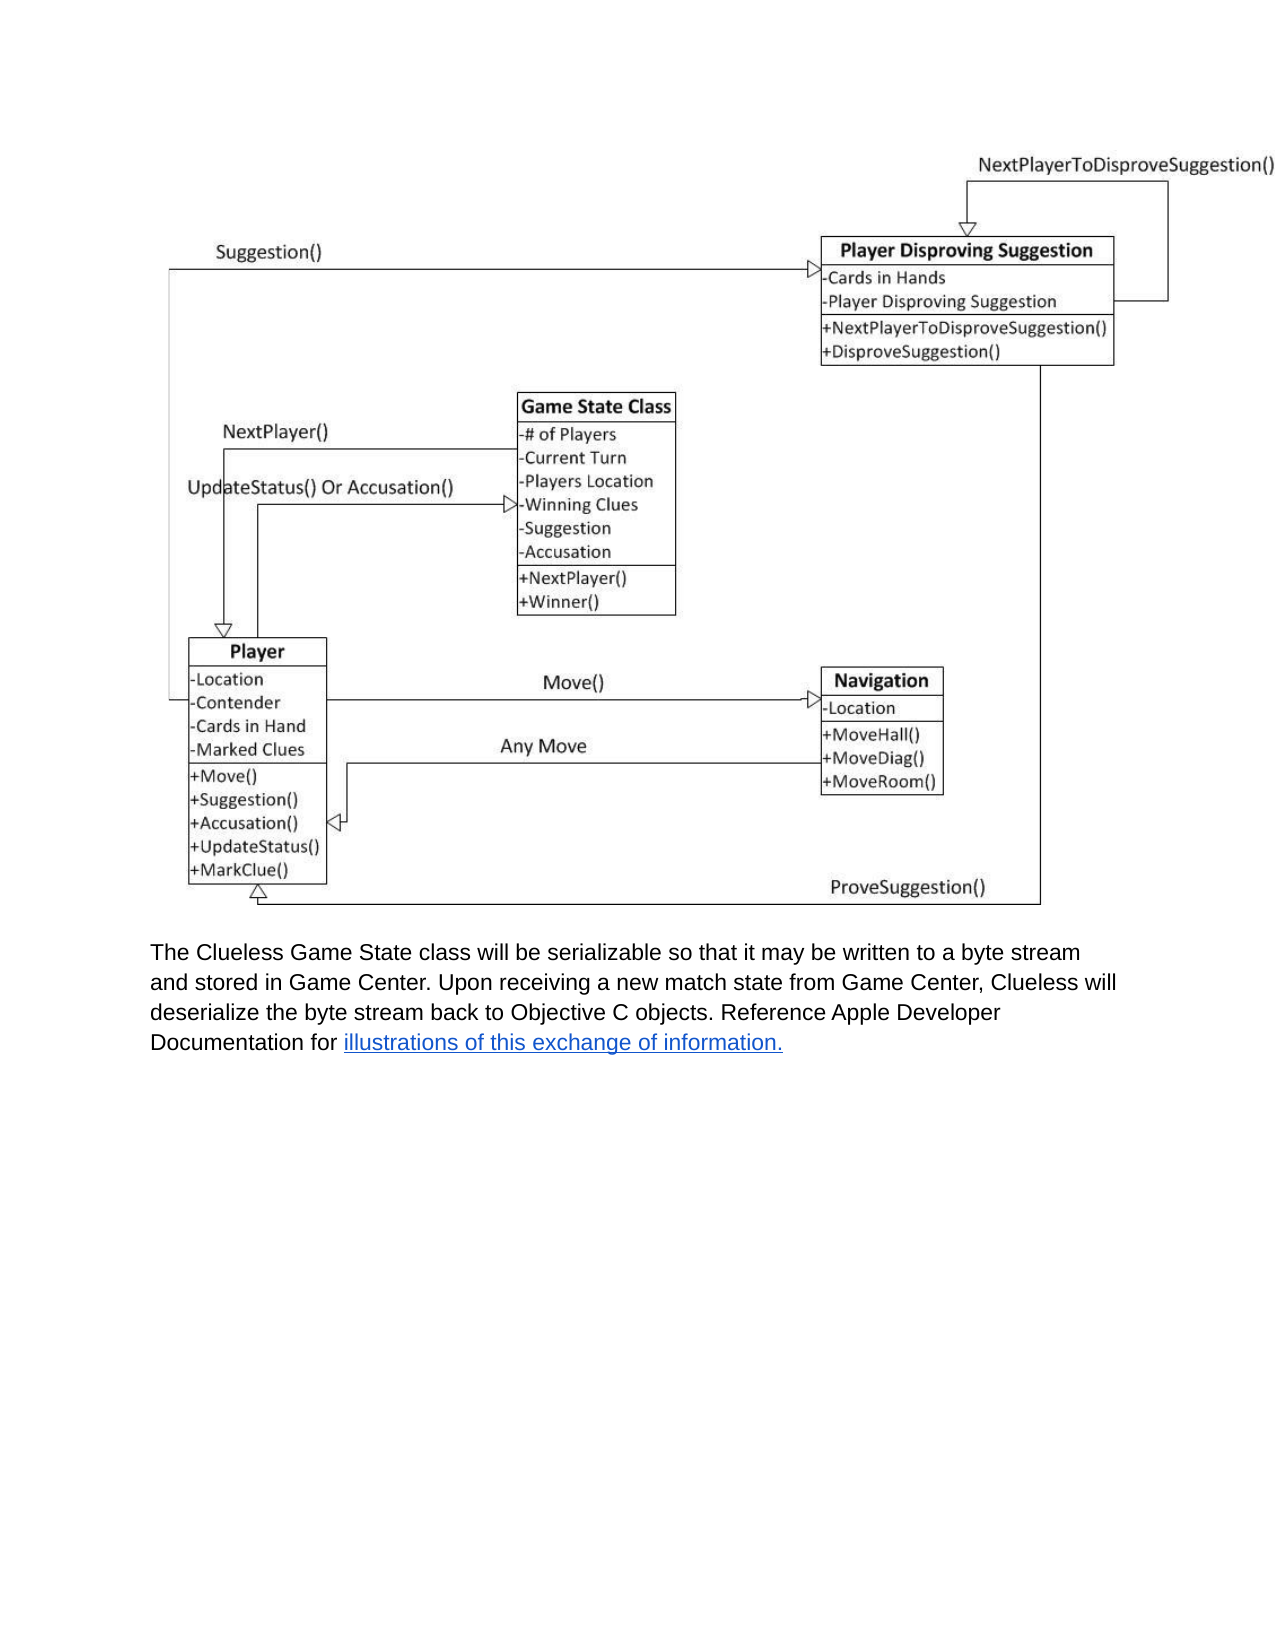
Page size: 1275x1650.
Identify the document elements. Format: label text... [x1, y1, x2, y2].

text The Clueless Game State class will be serializable so that it may be written to a byte stream and stored in Game Center. Upon receiving a new match state from Game Center, Clueless will deserialize the byte stream back to Objective C objects. Reference Apple Developer Documentation for illustrations of this exchange of information. [150, 939, 1125, 1056]
picture [168, 150, 1275, 905]
